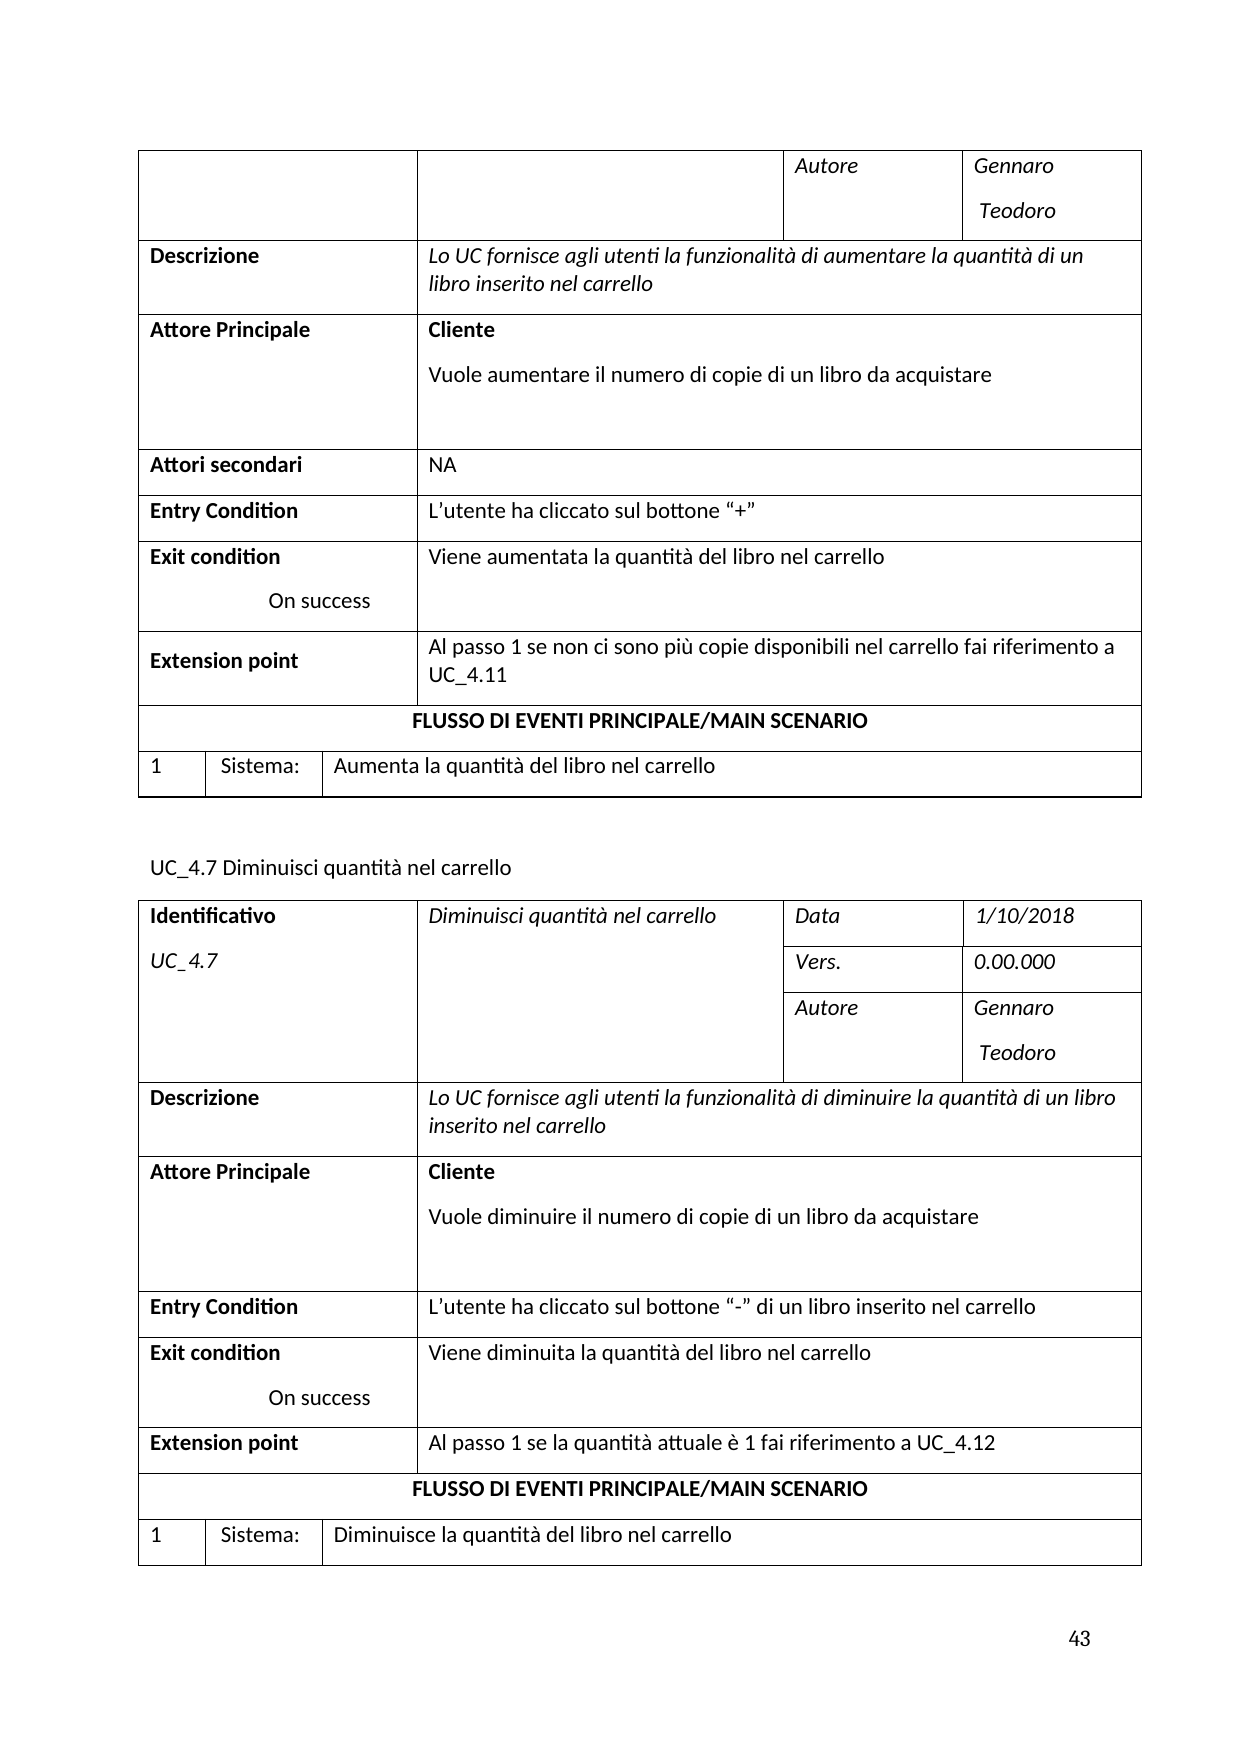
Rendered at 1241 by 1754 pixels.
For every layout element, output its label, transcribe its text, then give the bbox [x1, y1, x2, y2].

table_cell Entry Condition [139, 496, 417, 541]
table_cell FLUSSO DI EVENTI PRINCIPALE/MAIN SCENARIO [139, 1474, 1141, 1519]
table_cell Al passo 1 se la quantità attuale è 1 fai riferimento a UC_4.12 [418, 1428, 1141, 1473]
table_cell 1 [139, 752, 205, 796]
table_cell Gennaro Teodoro [963, 151, 1141, 240]
table_cell FLUSSO DI EVENTI PRINCIPALE/MAIN SCENARIO [139, 706, 1141, 751]
table_cell Cliente Vuole diminuire il numero di copie di un libro da acquistare [418, 1157, 1141, 1291]
table_cell Attore Principale [139, 315, 417, 449]
table_cell Sistema: [206, 752, 322, 796]
table_cell Vers. [784, 947, 962, 992]
table_cell Attore Principale [139, 1157, 417, 1291]
table_cell Lo UC fornisce agli utenti la funzionalità di diminuire la quantità di un libro inserito nel carrello [418, 1083, 1141, 1156]
table_cell 1 [139, 1520, 205, 1564]
table_cell Exit condition On success [139, 1338, 417, 1427]
table_cell Lo UC fornisce agli utenti la funzionalità di aumentare la quantità di un libro inserito nel carrello [418, 241, 1141, 314]
table_cell Descrizione [139, 241, 417, 314]
table_cell Aumenta la quantità del libro nel carrello [323, 752, 1141, 796]
table_cell Viene aumentata la quantità del libro nel carrello [418, 542, 1141, 631]
table_cell Gennaro Teodoro [963, 993, 1141, 1082]
table_cell NA [418, 450, 1141, 495]
table_header Diminuisci quantità nel carrello [418, 901, 783, 1082]
table_cell Attori secondari [139, 450, 417, 495]
table_cell Descrizione [139, 1083, 417, 1156]
table_cell Extension point [139, 1428, 417, 1473]
table_cell Sistema: [206, 1520, 322, 1564]
table_cell Viene diminuita la quantità del libro nel carrello [418, 1338, 1141, 1427]
table_cell Autore [784, 993, 962, 1082]
table_cell Exit condition On success [139, 542, 417, 631]
table_cell 0.00.000 [963, 947, 1141, 992]
table_cell Diminuisce la quantità del libro nel carrello [323, 1520, 1141, 1564]
table_cell L’utente ha cliccato sul bottone “-” di un libro inserito nel carrello [418, 1292, 1141, 1337]
table_cell Extension point [139, 632, 417, 705]
table_cell Cliente Vuole aumentare il numero di copie di un libro da acquistare [418, 315, 1141, 449]
table_cell L’utente ha cliccato sul bottone “+” [418, 496, 1141, 541]
table_cell Al passo 1 se non ci sono più copie disponibili nel carrello fai riferimento a UC_4.11 [418, 632, 1141, 705]
table_header Identificativo UC_4.7 [139, 901, 417, 1082]
table_header 1/10/2018 [964, 901, 1141, 946]
table_header Data [784, 901, 963, 946]
table_cell Autore [784, 151, 962, 240]
text UC_4.7 Diminuisci quantità nel carrello [150, 853, 1090, 882]
table_cell Entry Condition [139, 1292, 417, 1337]
